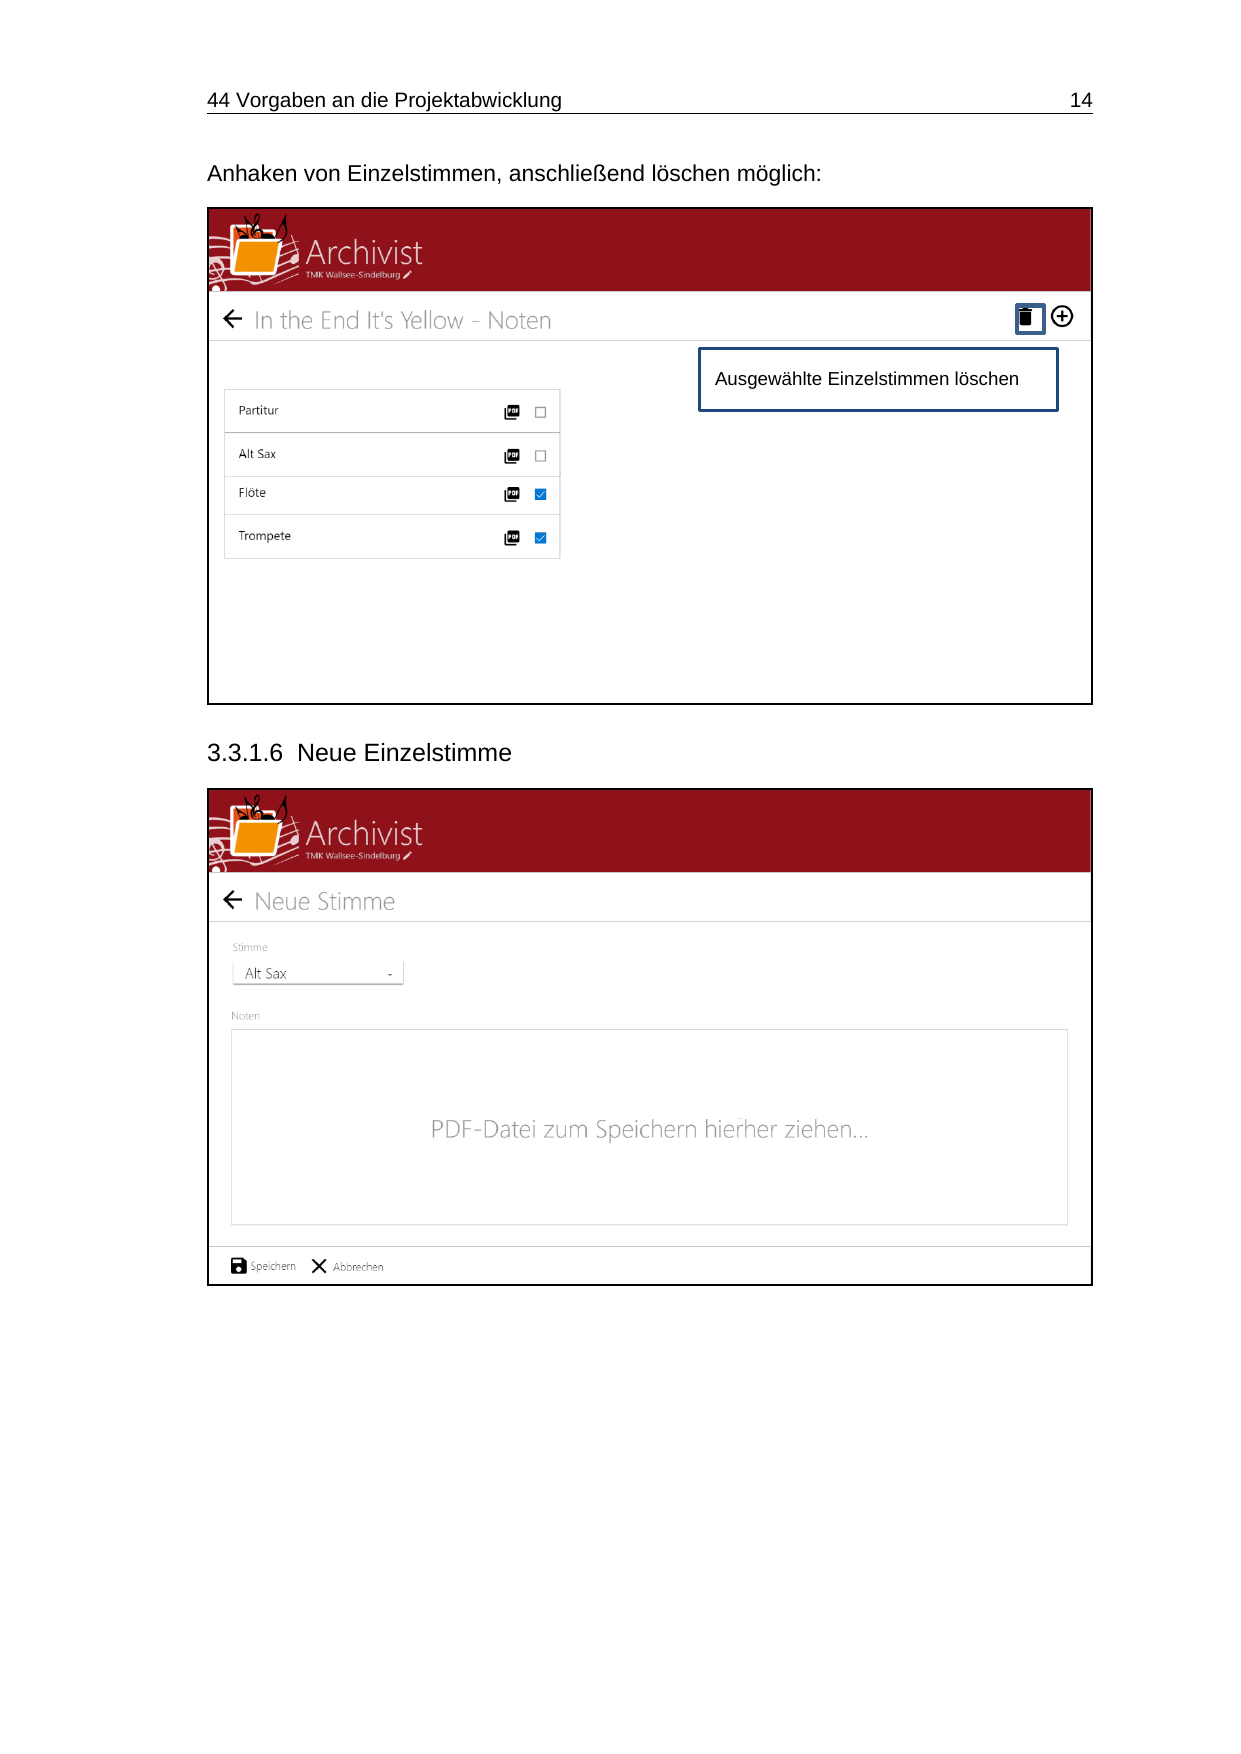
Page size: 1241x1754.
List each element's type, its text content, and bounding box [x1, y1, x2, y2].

picture [209, 209, 1091, 703]
picture [209, 790, 1091, 1284]
text Anhaken von Einzelstimmen, anschließend löschen möglich: [207, 160, 1093, 187]
subtitle Neue Einzelstimme [207, 738, 1093, 767]
